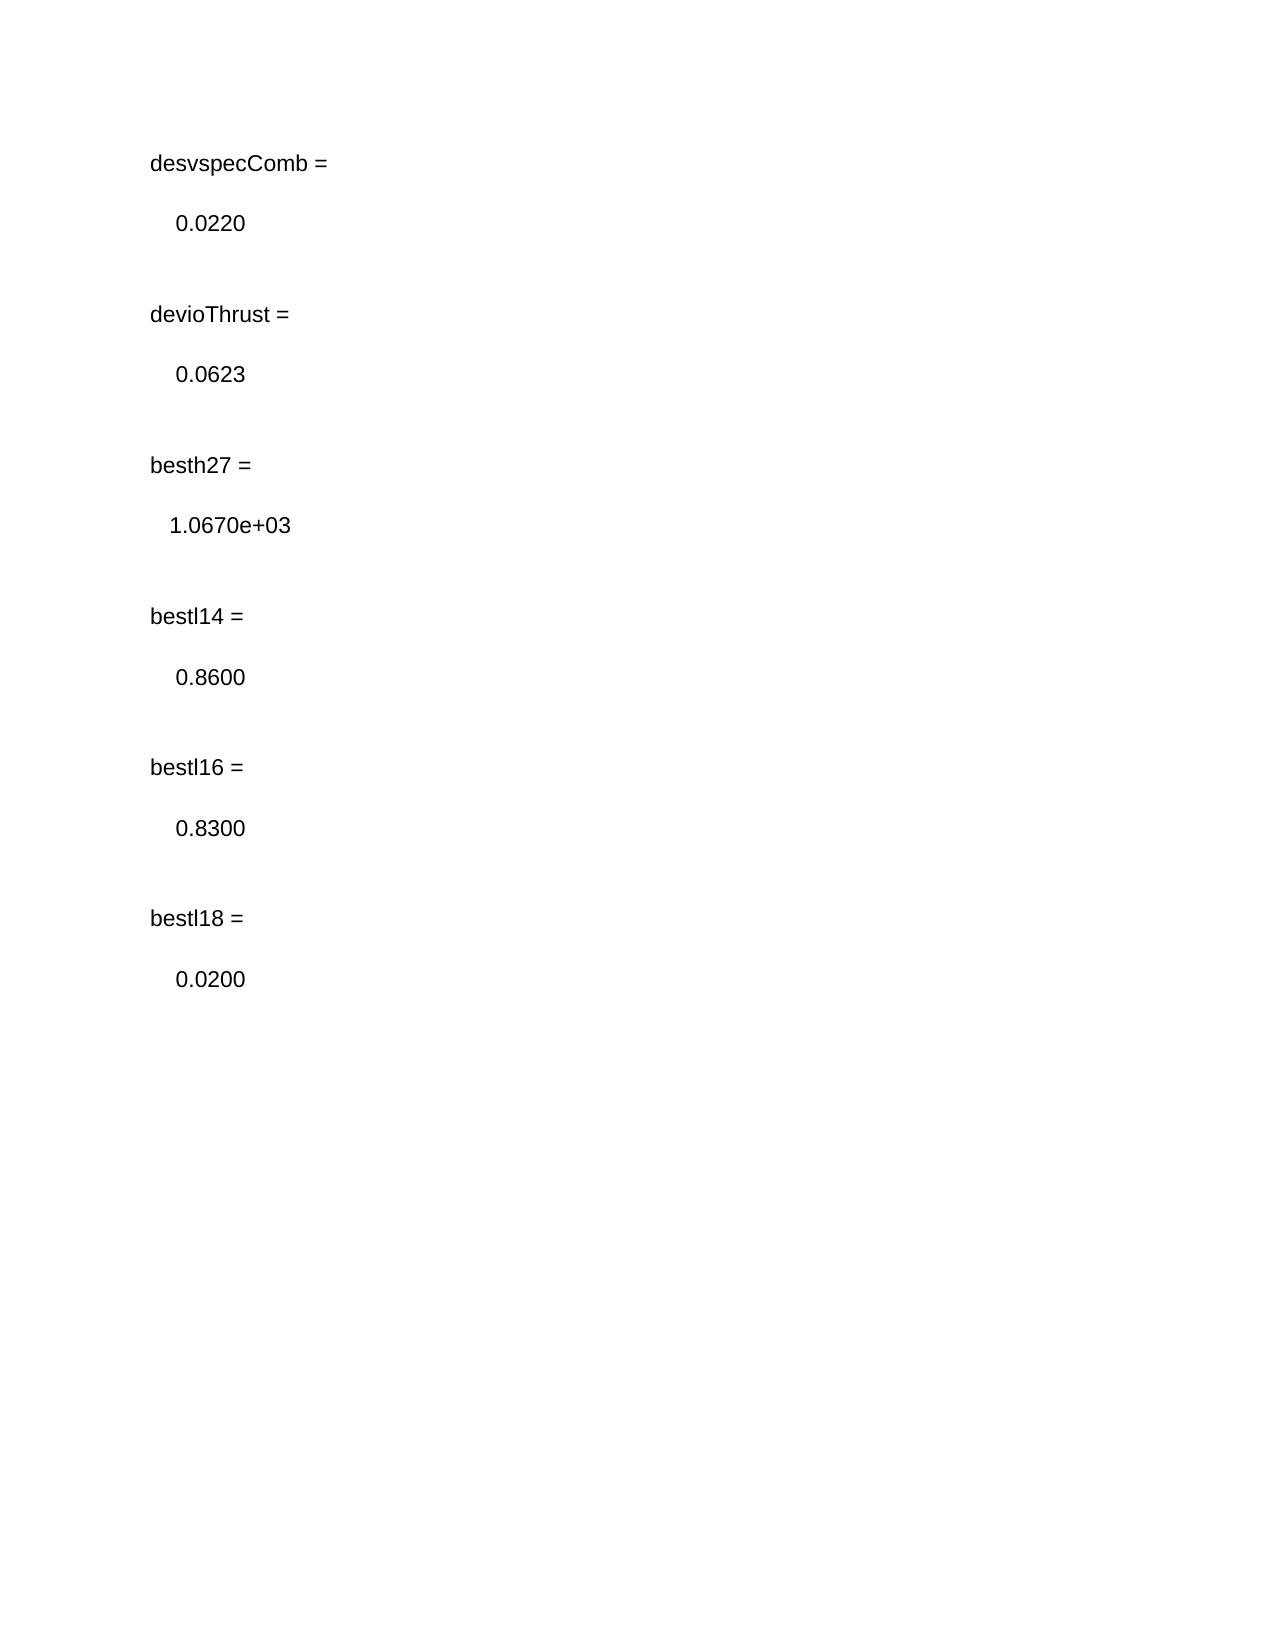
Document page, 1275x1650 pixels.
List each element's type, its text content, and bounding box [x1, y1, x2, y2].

text 0.0200 [150, 966, 1125, 992]
text 0.0220 [150, 210, 1125, 237]
text 0.8300 [150, 814, 1125, 841]
text 0.0623 [150, 361, 1125, 388]
text desvspecComb = [150, 150, 1125, 176]
text devioThrust = [150, 301, 1125, 327]
text bestl16 = [150, 754, 1125, 781]
text besth27 = [150, 452, 1125, 478]
text bestl14 = [150, 603, 1125, 629]
text bestl18 = [150, 905, 1125, 932]
text 0.8600 [150, 663, 1125, 690]
text 1.0670e+03 [150, 512, 1125, 539]
